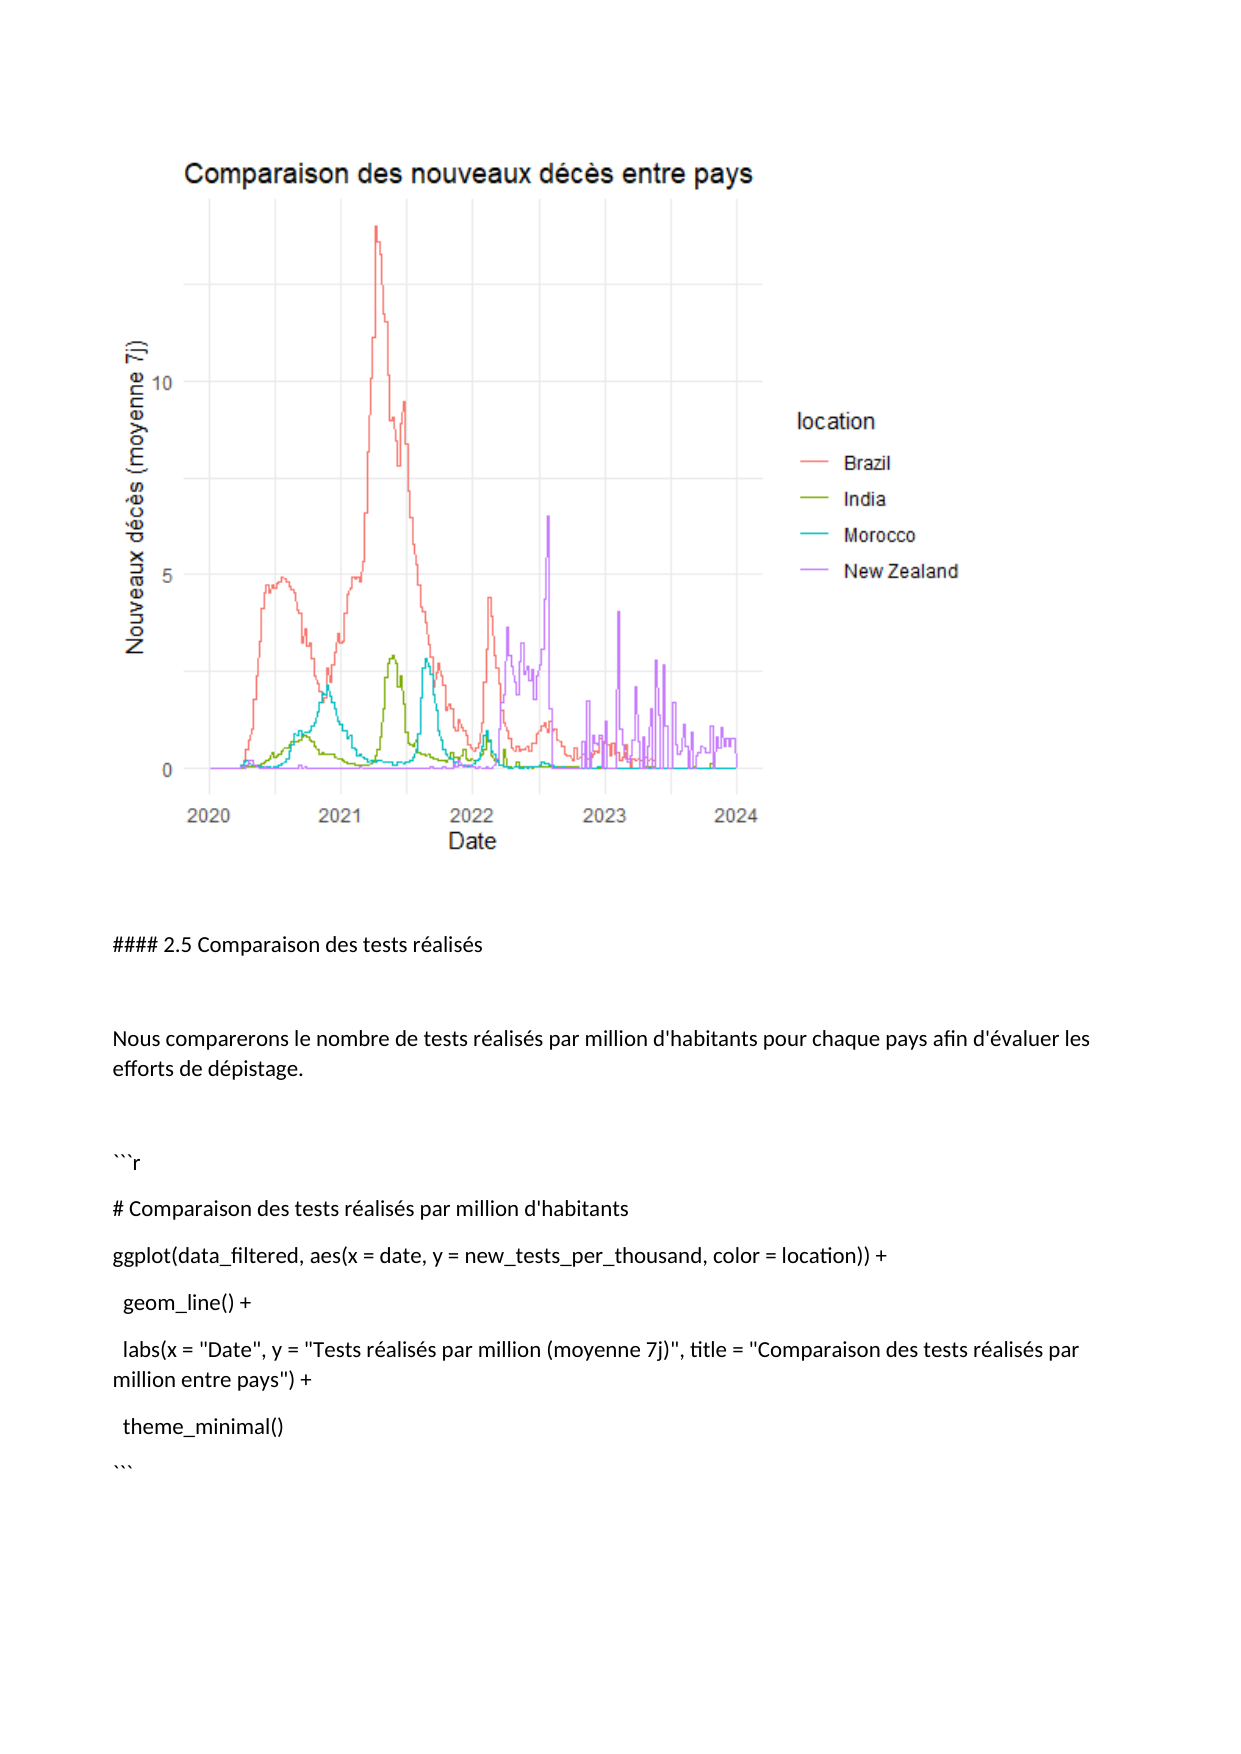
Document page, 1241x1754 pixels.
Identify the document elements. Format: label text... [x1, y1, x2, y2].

text #### 2.5 Comparaison des tests réalisés [112, 930, 1128, 958]
text ```r [112, 1148, 1128, 1176]
text # Comparaison des tests réalisés par million d'habitants [112, 1194, 1128, 1222]
picture [112, 150, 982, 865]
text theme_minimal() [112, 1412, 1128, 1440]
text ``` [112, 1459, 1128, 1487]
text Nous comparerons le nombre de tests réalisés par million d'habitants pour chaque pays afin d'évaluer les efforts de dépistage. [112, 1024, 1128, 1082]
text geom_line() + [112, 1288, 1128, 1316]
text ggplot(data_filtered, aes(x = date, y = new_tests_per_thousand, color = location)) + [112, 1241, 1128, 1269]
text labs(x = "Date", y = "Tests réalisés par million (moyenne 7j)", title = "Comparaison des tests réalisés par million entre pays") + [112, 1335, 1128, 1393]
